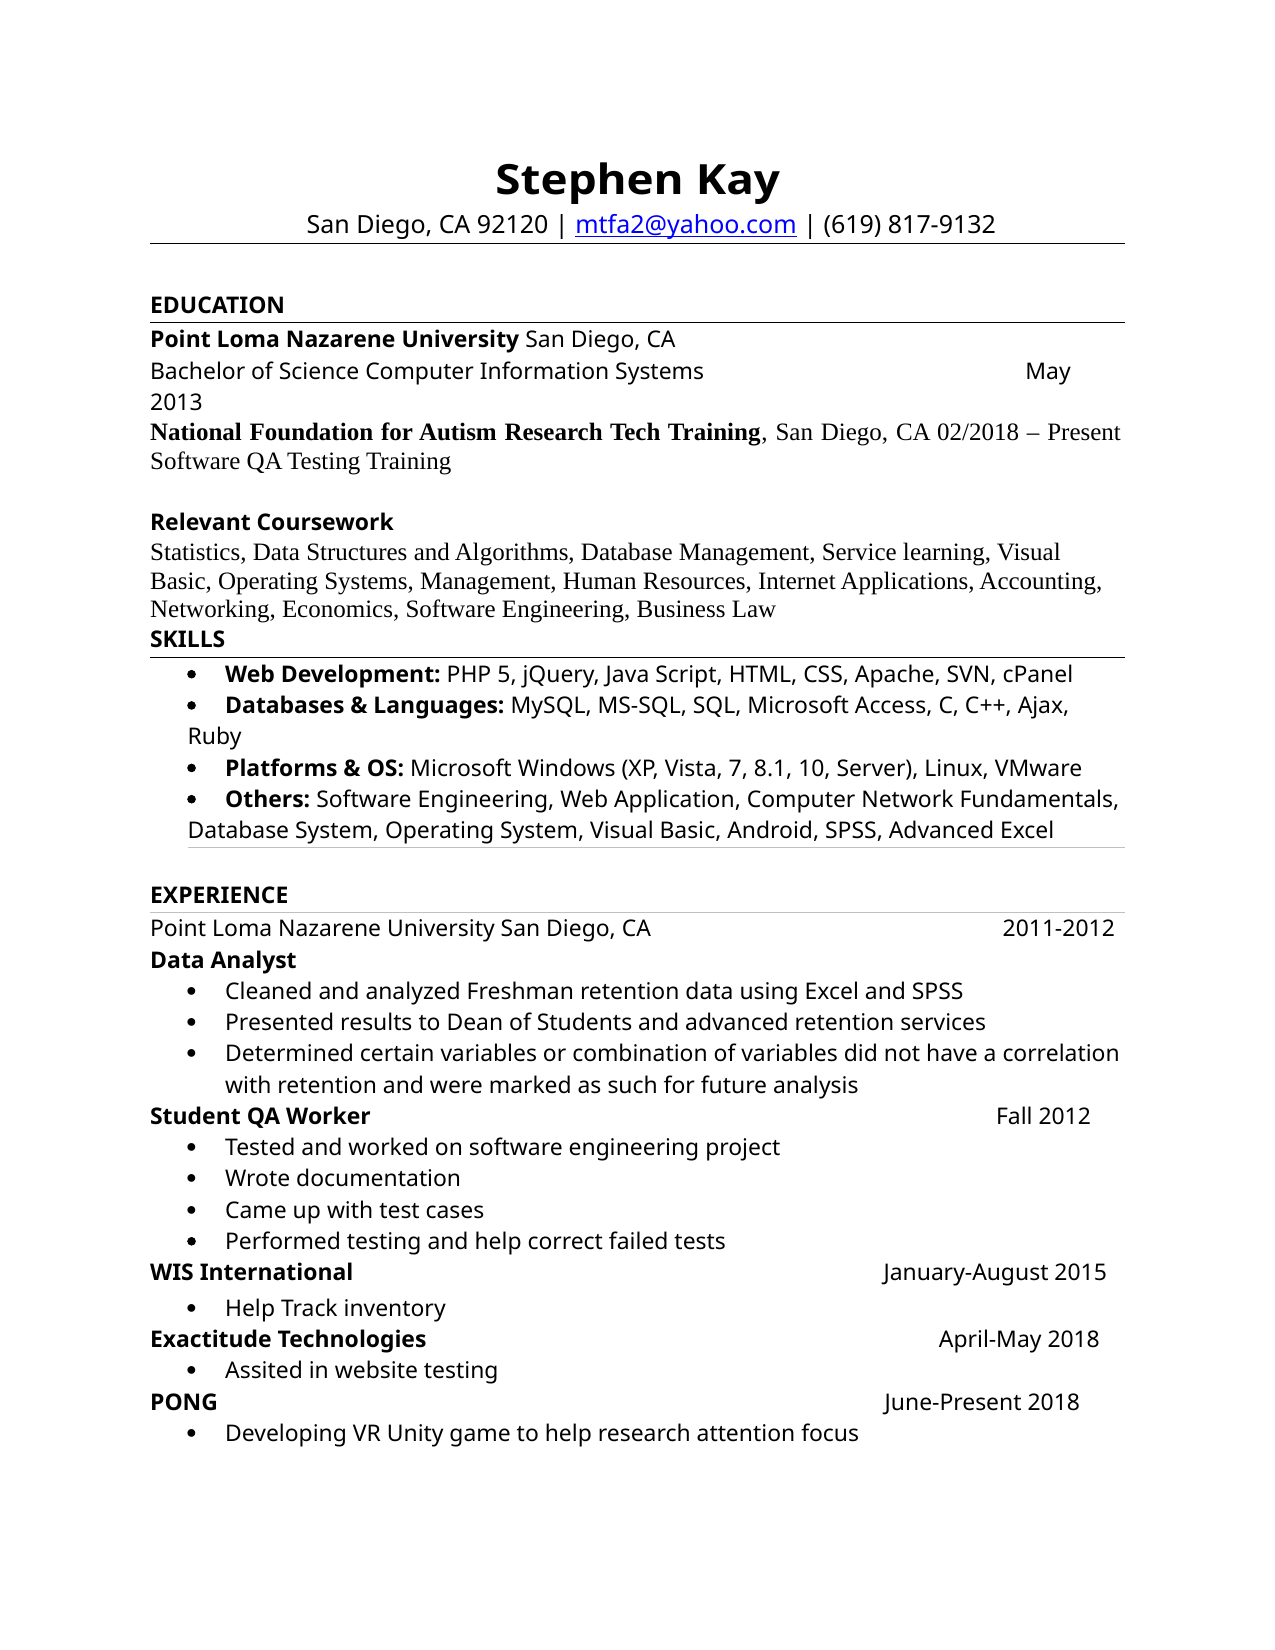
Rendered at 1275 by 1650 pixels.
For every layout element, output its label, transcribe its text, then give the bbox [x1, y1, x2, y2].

text Statistics, Data Structures and Algorithms, Database Management, Service learning, Visual Basic, Operating Systems, Management, Human Resources, Internet Applications, Accounting, Networking, Economics, Software Engineering, Business Law [150, 537, 1125, 623]
list Performed testing and help correct failed tests [187, 1225, 1125, 1256]
text Exactitude Technologies April-May 2018 [150, 1323, 1125, 1354]
list Platforms & OS: Microsoft Windows (XP, Vista, 7, 8.1, 10, Server), Linux, VMware [187, 751, 1125, 783]
text Bachelor of Science Computer Information Systems May 2013 [150, 354, 1125, 417]
text Point Loma Nazarene University San Diego, CA [150, 323, 1125, 354]
text Student QA Worker Fall 2012 [150, 1100, 1125, 1131]
list Databases & Languages: MySQL, MS-SQL, SQL, Microsoft Access, C, C++, Ajax, Ruby [187, 689, 1125, 751]
list Presented results to Dean of Students and advanced retention services [187, 1006, 1125, 1037]
text SKILLS [150, 623, 1125, 657]
text National Foundation for Autism Research Tech Training, San Diego, CA 02/2018 – Present Software QA Testing Training [150, 417, 1121, 474]
list Tested and worked on software engineering project [187, 1131, 1125, 1162]
list Help Track inventory [187, 1292, 1125, 1323]
list Web Development: PHP 5, jQuery, Java Script, HTML, CSS, Apache, SVN, cPanel [187, 658, 1125, 689]
text EDUCATION [150, 289, 1125, 322]
list PONG June-Present 2018 [150, 1386, 1125, 1417]
text Point Loma Nazarene University San Diego, CA 2011-2012 [150, 913, 1125, 943]
list Wrote documentation [187, 1162, 1125, 1193]
text Data Analyst [150, 943, 1125, 975]
list Developing VR Unity game to help research attention focus [187, 1417, 1125, 1448]
list Assited in website testing [187, 1354, 1125, 1386]
text San Diego, CA 92120 | mtfa2@yahoo.com | (619) 817-9132 [150, 207, 1125, 243]
list Others: Software Engineering, Web Application, Computer Network Fundamentals, Database System, Operating System, Visual Basic, Android, SPSS, Advanced Excel [187, 783, 1125, 847]
text Relevant Coursework [150, 506, 1125, 537]
text WIS International January-August 2015 [150, 1256, 1125, 1287]
text Stephen Kay [150, 150, 1125, 207]
list Came up with test cases [187, 1193, 1125, 1225]
text EXPERIENCE [150, 879, 1125, 912]
list Cleaned and analyzed Freshman retention data using Excel and SPSS [187, 975, 1125, 1006]
list Determined certain variables or combination of variables did not have a correlation with retention and were marked as such for future analysis [187, 1037, 1125, 1100]
